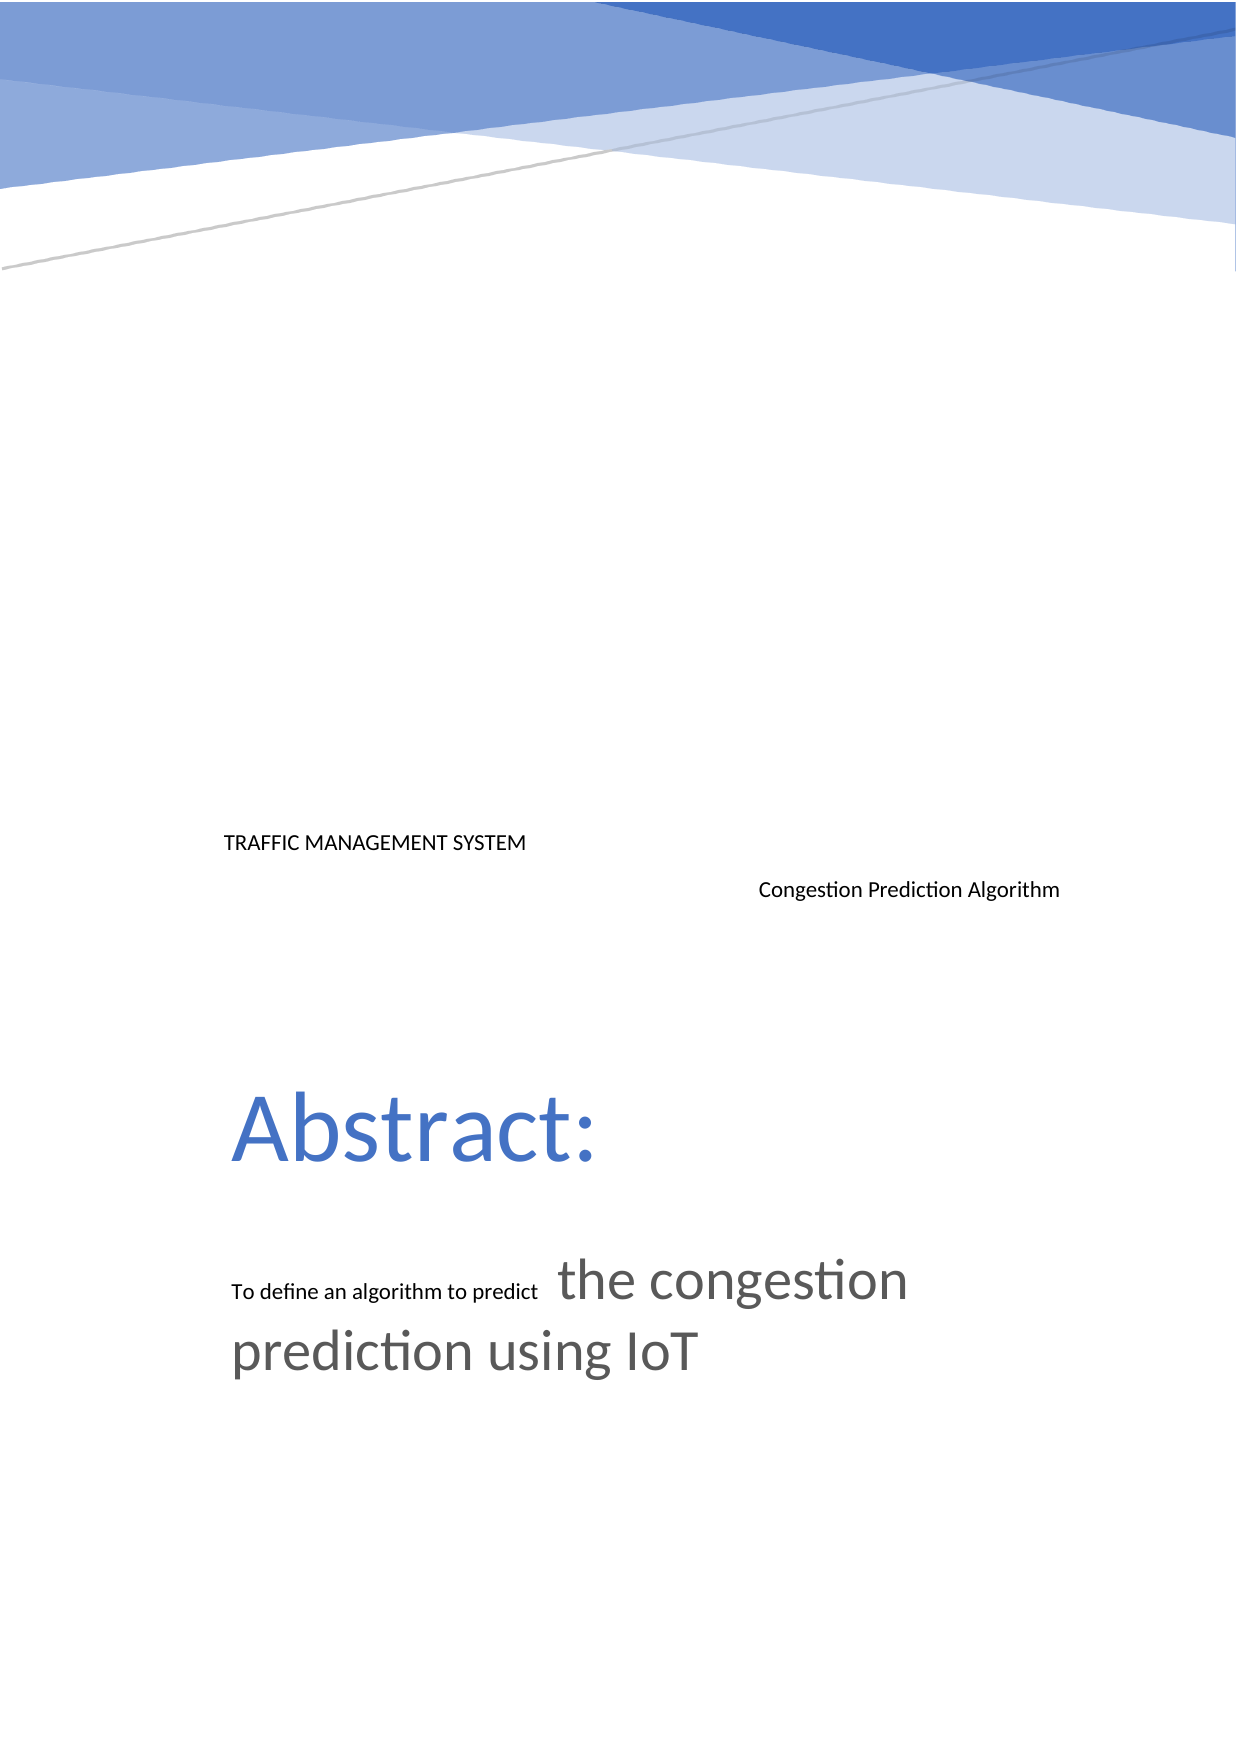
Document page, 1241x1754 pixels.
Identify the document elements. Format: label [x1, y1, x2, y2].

picture [0, 2, 1236, 292]
